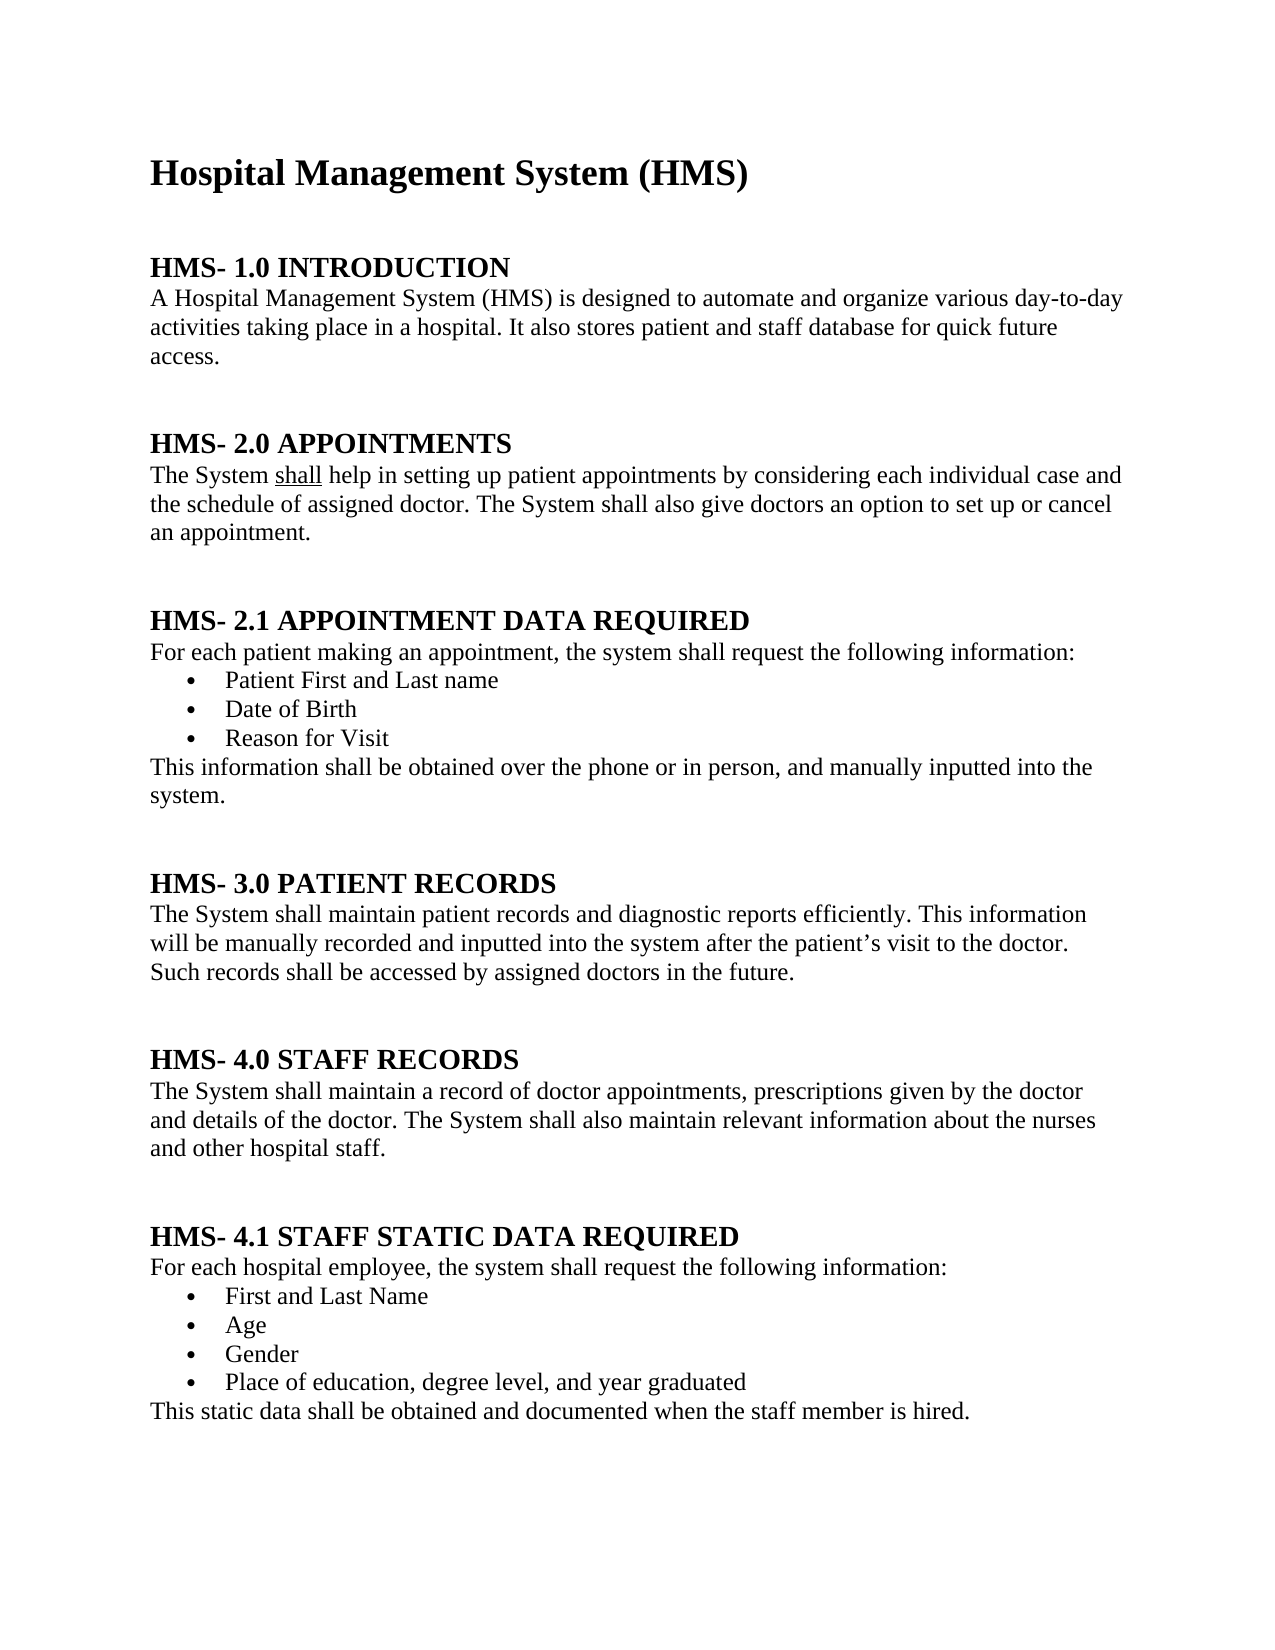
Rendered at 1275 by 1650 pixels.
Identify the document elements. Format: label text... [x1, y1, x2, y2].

text This static data shall be obtained and documented when the staff member is hired. [150, 1396, 1125, 1425]
list First and Last Name [187, 1281, 1125, 1310]
text HMS- 3.0 PATIENT RECORDS [150, 866, 1125, 899]
text The System shall maintain patient records and diagnostic reports efficiently. This information will be manually recorded and inputted into the system after the patient’s visit to the doctor. Such records shall be accessed by assigned doctors in the future. [150, 899, 1125, 1042]
list Reason for Visit [187, 723, 1125, 752]
text This information shall be obtained over the phone or in person, and manually inputted into the system. [150, 752, 1125, 866]
text The System shall maintain a record of doctor appointments, prescriptions given by the doctor and details of the doctor. The System shall also maintain relevant information about the nurses and other hospital staff. [150, 1076, 1125, 1162]
list Place of education, degree level, and year graduated [187, 1367, 1125, 1396]
text The System shall help in setting up patient appointments by considering each individual case and the schedule of assigned doctor. The System shall also give doctors an option to set up or cancel an appointment. [150, 460, 1125, 546]
text HMS- 4.0 STAFF RECORDS [150, 1042, 1125, 1076]
text For each patient making an appointment, the system shall request the following information: [150, 637, 1125, 665]
list Gender [187, 1339, 1125, 1367]
text HMS- 2.0 APPOINTMENTS [150, 426, 1125, 460]
list Age [187, 1310, 1125, 1339]
text A Hospital Management System (HMS) is designed to automate and organize various day-to-day activities taking place in a hospital. It also stores patient and staff database for quick future access. [150, 283, 1125, 426]
text HMS- 2.1 APPOINTMENT DATA REQUIRED [150, 603, 1125, 637]
text HMS- 1.0 INTRODUCTION [150, 250, 1125, 283]
text HMS- 4.1 STAFF STATIC DATA REQUIRED [150, 1219, 1125, 1252]
text For each hospital employee, the system shall request the following information: [150, 1252, 1125, 1281]
list Patient First and Last name [187, 665, 1125, 694]
list Date of Birth [187, 694, 1125, 723]
text Hospital Management System (HMS) [150, 150, 1125, 193]
